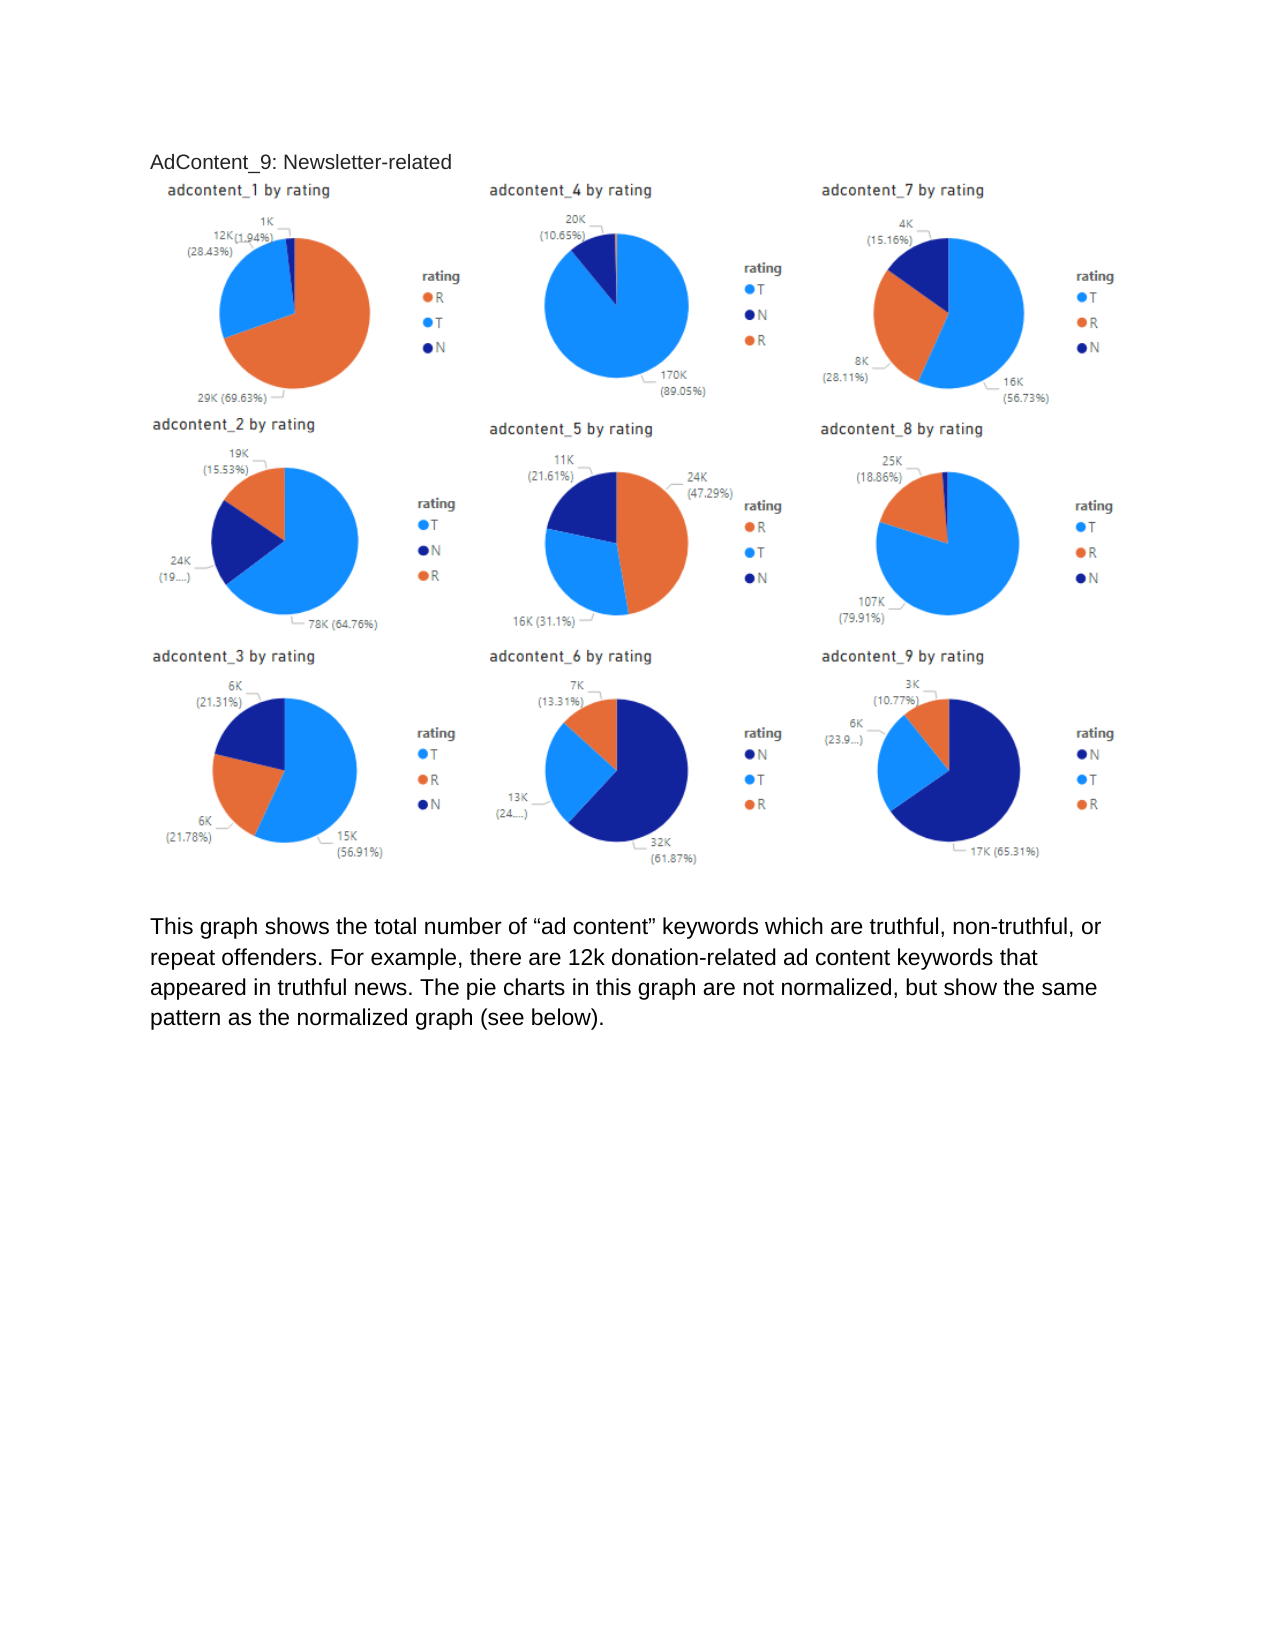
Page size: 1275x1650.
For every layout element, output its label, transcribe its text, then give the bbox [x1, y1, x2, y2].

text AdContent_9: Newsletter-related [150, 150, 1125, 177]
text This graph shows the total number of “ad content” keywords which are truthful, non-truthful, or repeat offenders. For example, there are 12k donation-related ad content keywords that appeared in truthful news. The pie charts in this graph are not normalized, but show the same pattern as the normalized graph (see below). [150, 913, 1125, 1030]
picture [150, 177, 1125, 882]
